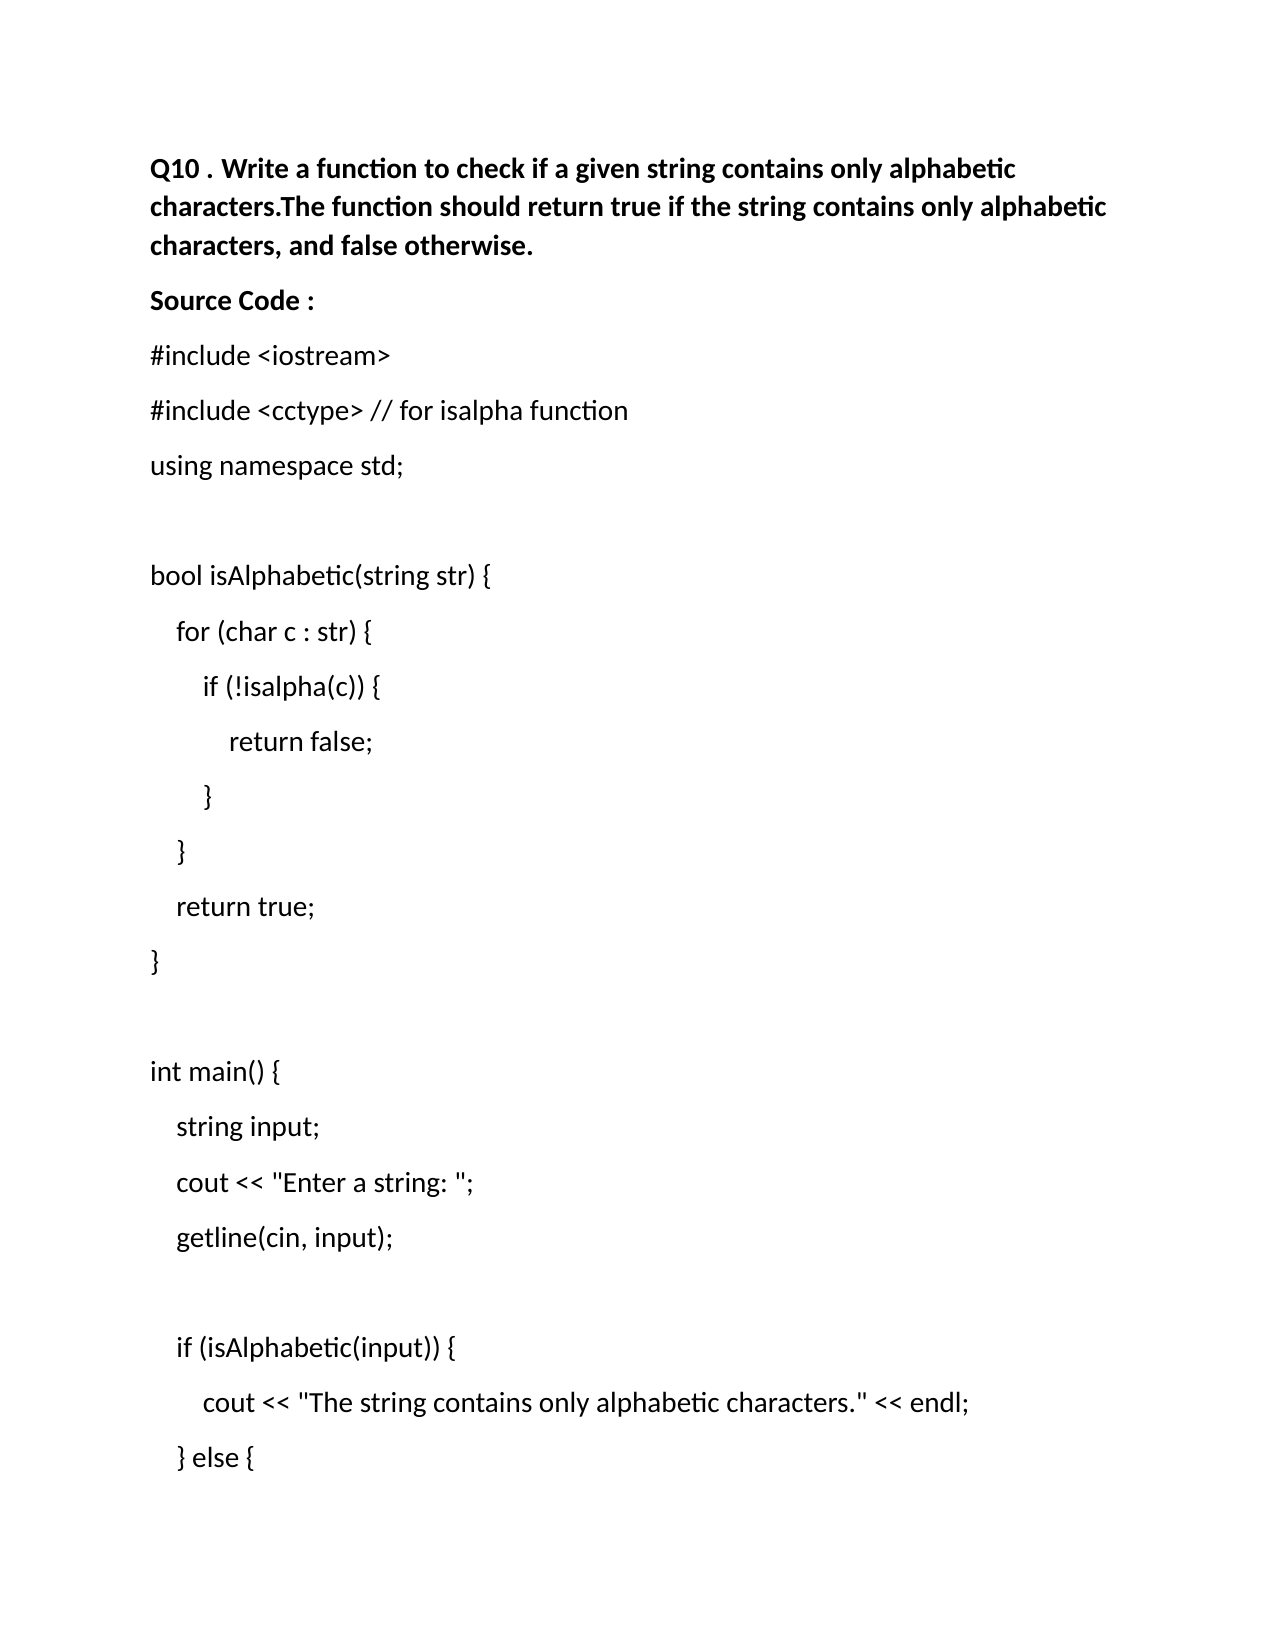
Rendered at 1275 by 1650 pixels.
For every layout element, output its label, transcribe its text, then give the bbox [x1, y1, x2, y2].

text Source Code : [150, 282, 1125, 318]
text } [150, 833, 1125, 869]
text bool isAlphabetic(string str) { [150, 557, 1125, 593]
text } else { [150, 1439, 1125, 1475]
text #include <cctype> // for isalpha function [150, 392, 1125, 428]
text cout << "The string contains only alphabetic characters." << endl; [150, 1384, 1125, 1420]
text cout << "Enter a string: "; [150, 1164, 1125, 1199]
text if (!isalpha(c)) { [150, 668, 1125, 703]
text getline(cin, input); [150, 1219, 1125, 1254]
text if (isAlphabetic(input)) { [150, 1329, 1125, 1364]
text } [150, 943, 1125, 979]
text for (char c : str) { [150, 613, 1125, 648]
text return true; [150, 888, 1125, 924]
text return false; [150, 723, 1125, 758]
text int main() { [150, 1053, 1125, 1089]
text using namespace std; [150, 447, 1125, 483]
text Q10 . Write a function to check if a given string contains only alphabetic characters.The function should return true if the string contains only alphabetic characters, and false otherwise. [150, 150, 1125, 262]
text } [150, 778, 1125, 813]
text string input; [150, 1108, 1125, 1144]
text #include <iostream> [150, 337, 1125, 373]
